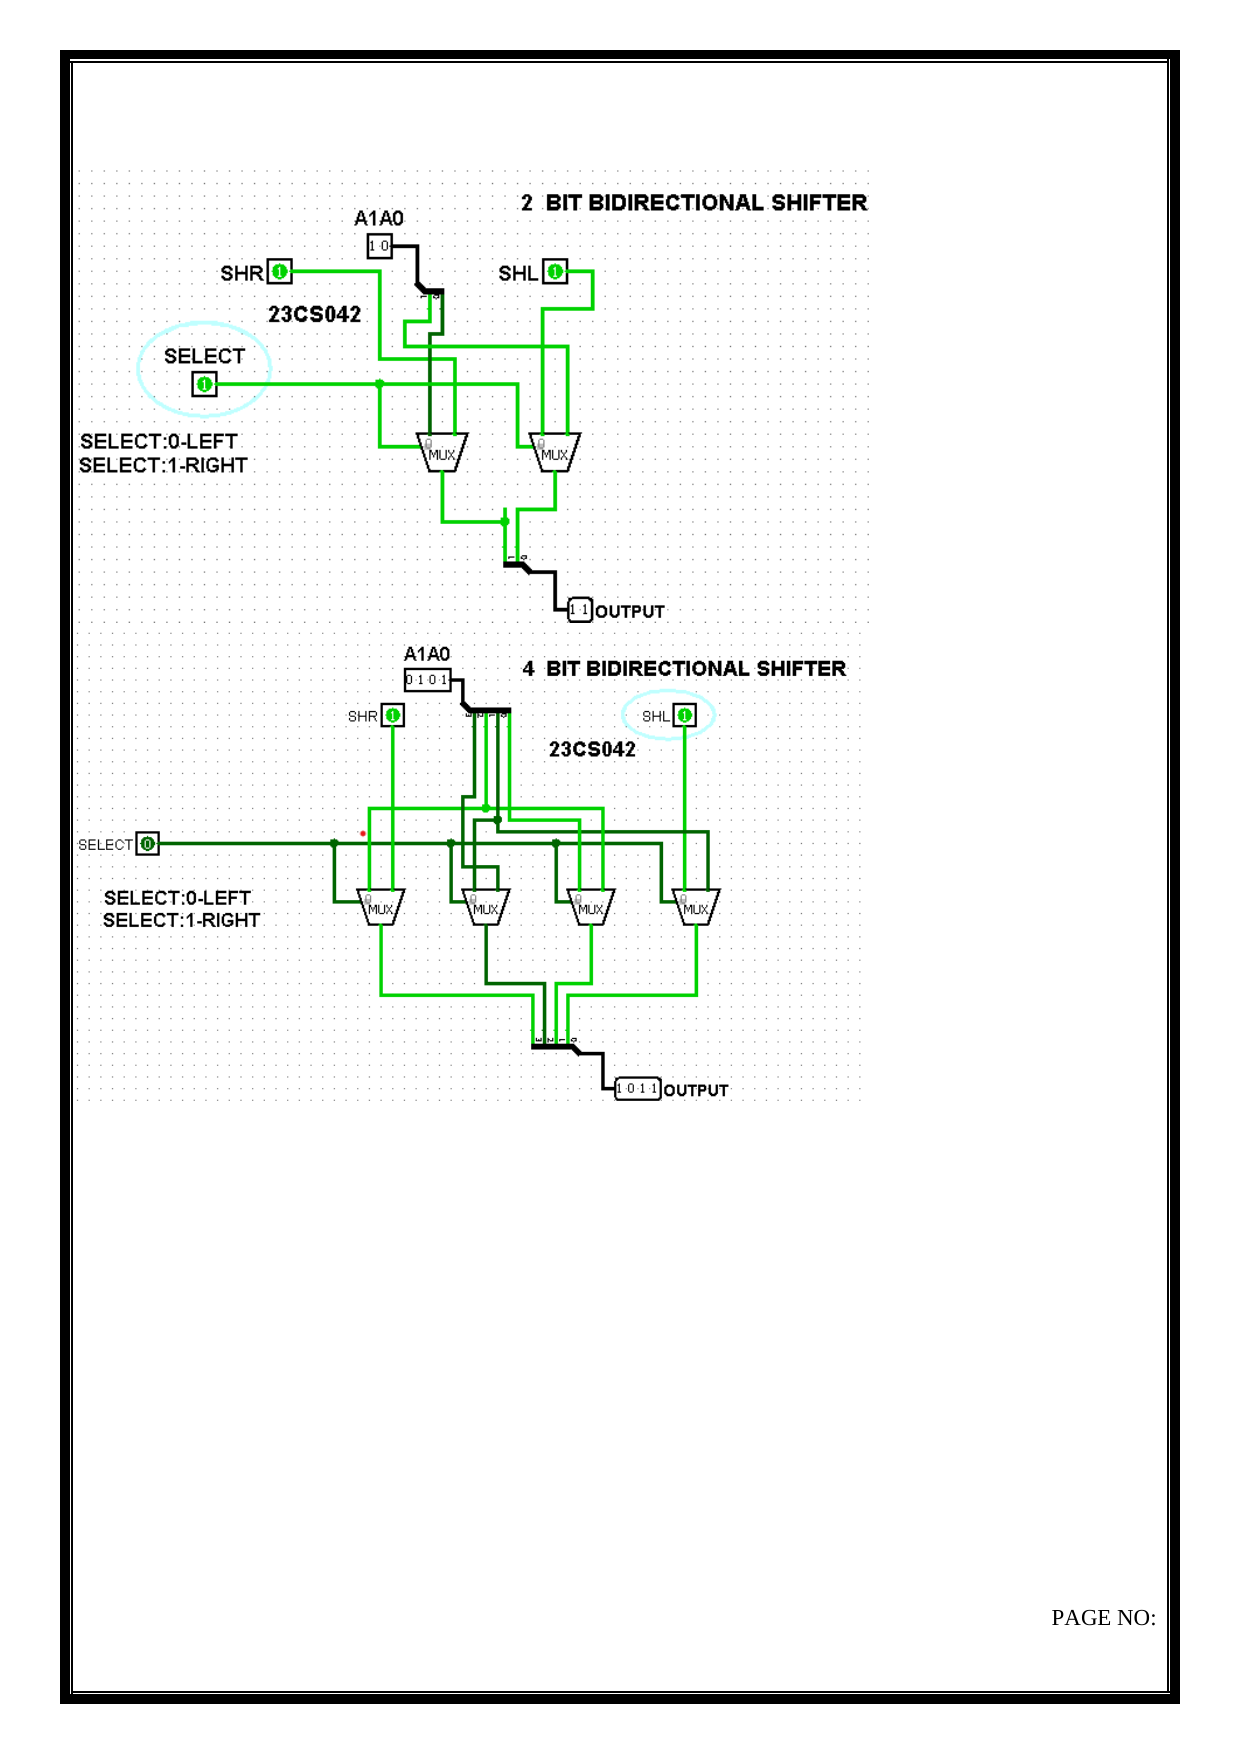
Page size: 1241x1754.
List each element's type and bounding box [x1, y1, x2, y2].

picture [73, 168, 879, 623]
picture [73, 627, 864, 1108]
